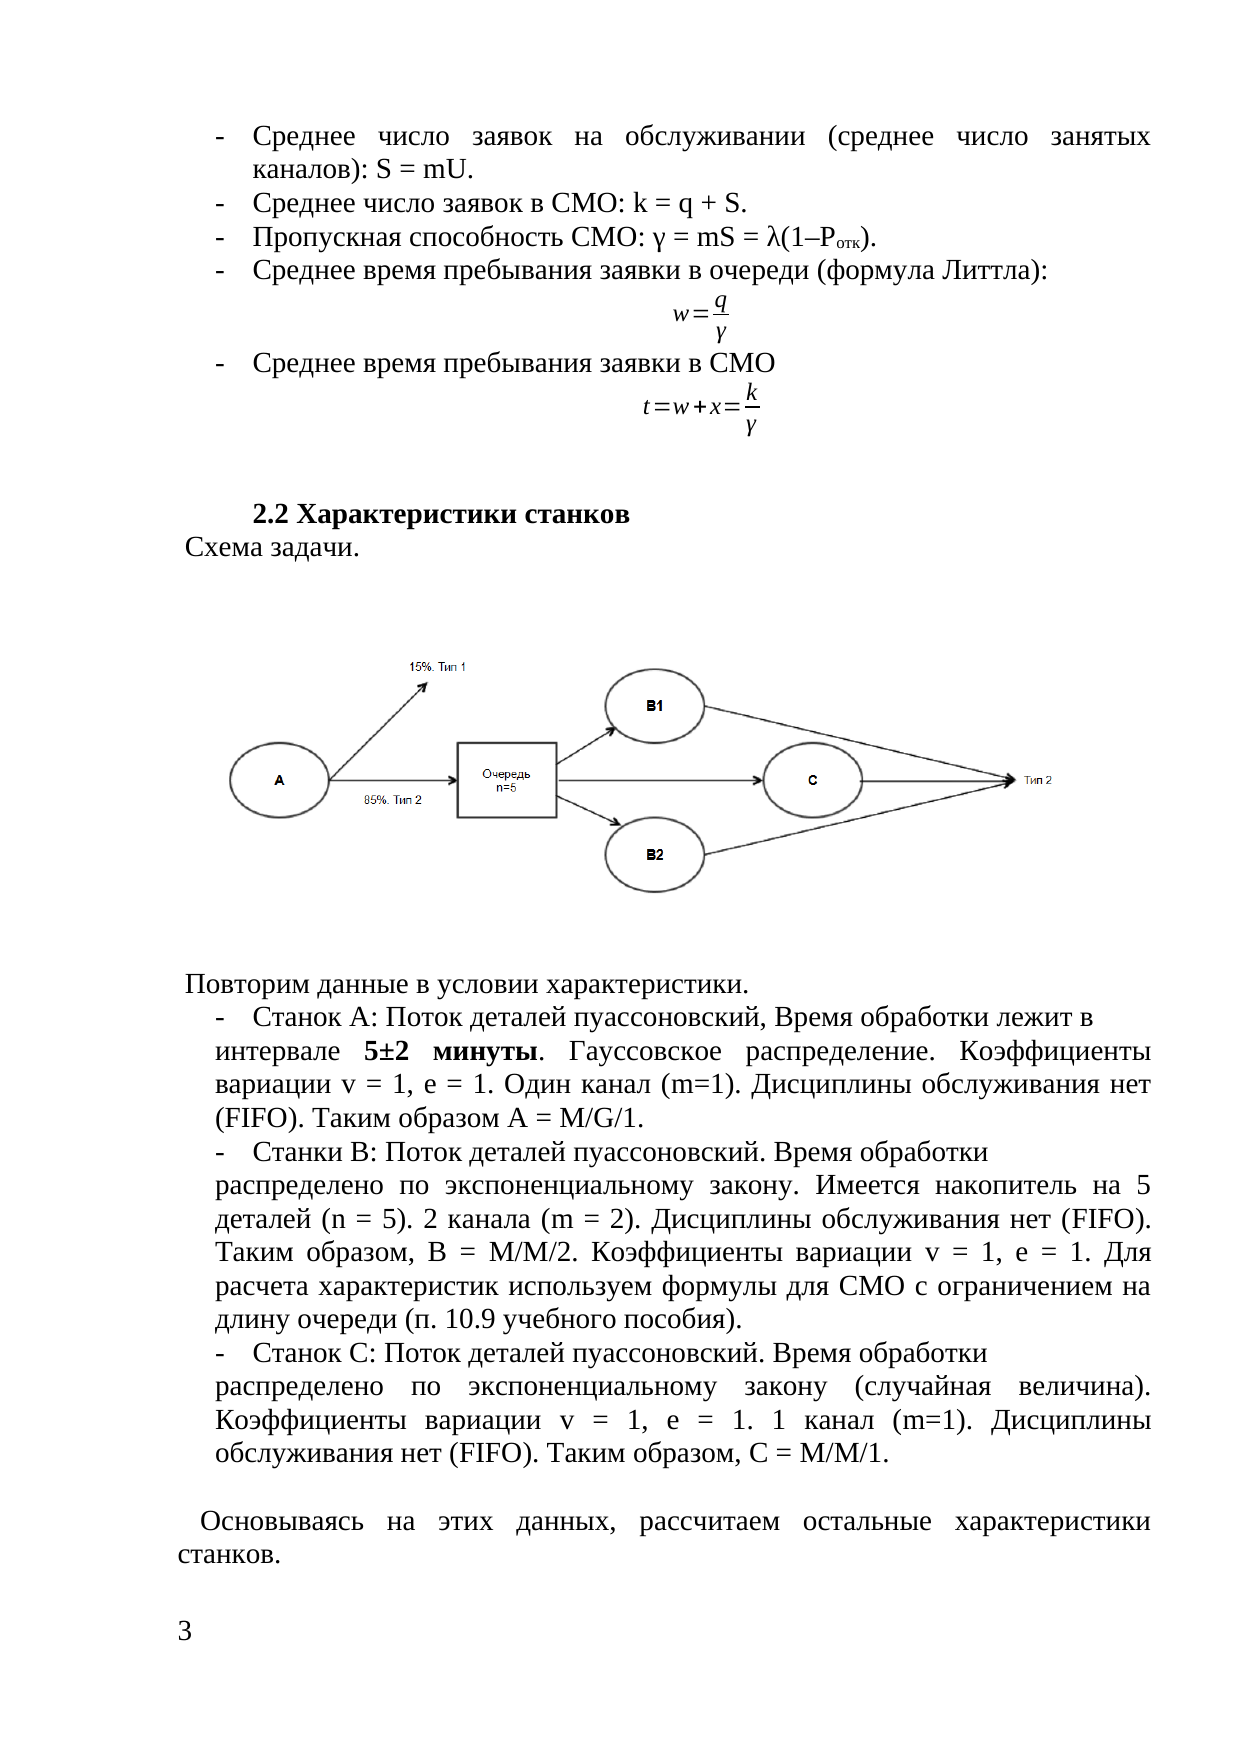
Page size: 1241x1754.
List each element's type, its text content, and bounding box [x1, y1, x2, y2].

text распределено по экспоненциальному закону. Имеется накопитель на 5 деталей (n = 5). 2 канала (m = 2). Дисциплины обслуживания нет (FIFO). Таким образом, В = M/M/2. Коэффициенты вариации v = 1, e = 1. Для расчета характеристик используем формулы для СМО с ограничением на длину очереди (п. 10.9 учебного пособия). [215, 1167, 1152, 1335]
list Среднее время пребывания заявки в очереди (формула Литтла): [215, 252, 1152, 286]
text интервале 5±2 минуты. Гауссовское распределение. Коэффициенты вариации v = 1, e = 1. Один канал (m=1). Дисциплины обслуживания нет (FIFO). Таким образом А = M/G/1. [215, 1033, 1152, 1134]
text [177, 1503, 1152, 1570]
subtitle 2.2 Характеристики станков [222, 496, 1152, 529]
text Схема задачи. [177, 529, 1152, 562]
list Среднее число заявок в СМО: k = q + S. [215, 185, 1152, 219]
list Пропускная способность СМО: γ = mS = λ(1–Pотк). [215, 219, 1152, 252]
list Станок С: Поток деталей пуассоновский. Время обработки [215, 1335, 1152, 1368]
list Станки В: Поток деталей пуассоновский. Время обработки [215, 1134, 1152, 1167]
list Среднее число заявок на обслуживании (среднее число занятых каналов): S = mU. [215, 118, 1152, 185]
list Среднее время пребывания заявки в СМО [215, 345, 1152, 378]
list Станок А: Поток деталей пуассоновский, Время обработки лежит в [215, 999, 1152, 1033]
text Повторим данные в условии характеристики. [177, 966, 1152, 999]
text распределено по экспоненциальному закону (случайная величина). Коэффициенты вариации v = 1, e = 1. 1 канал (m=1). Дисциплины обслуживания нет (FIFO). Таким образом, С = M/M/1. [215, 1368, 1152, 1469]
picture [177, 562, 1152, 933]
